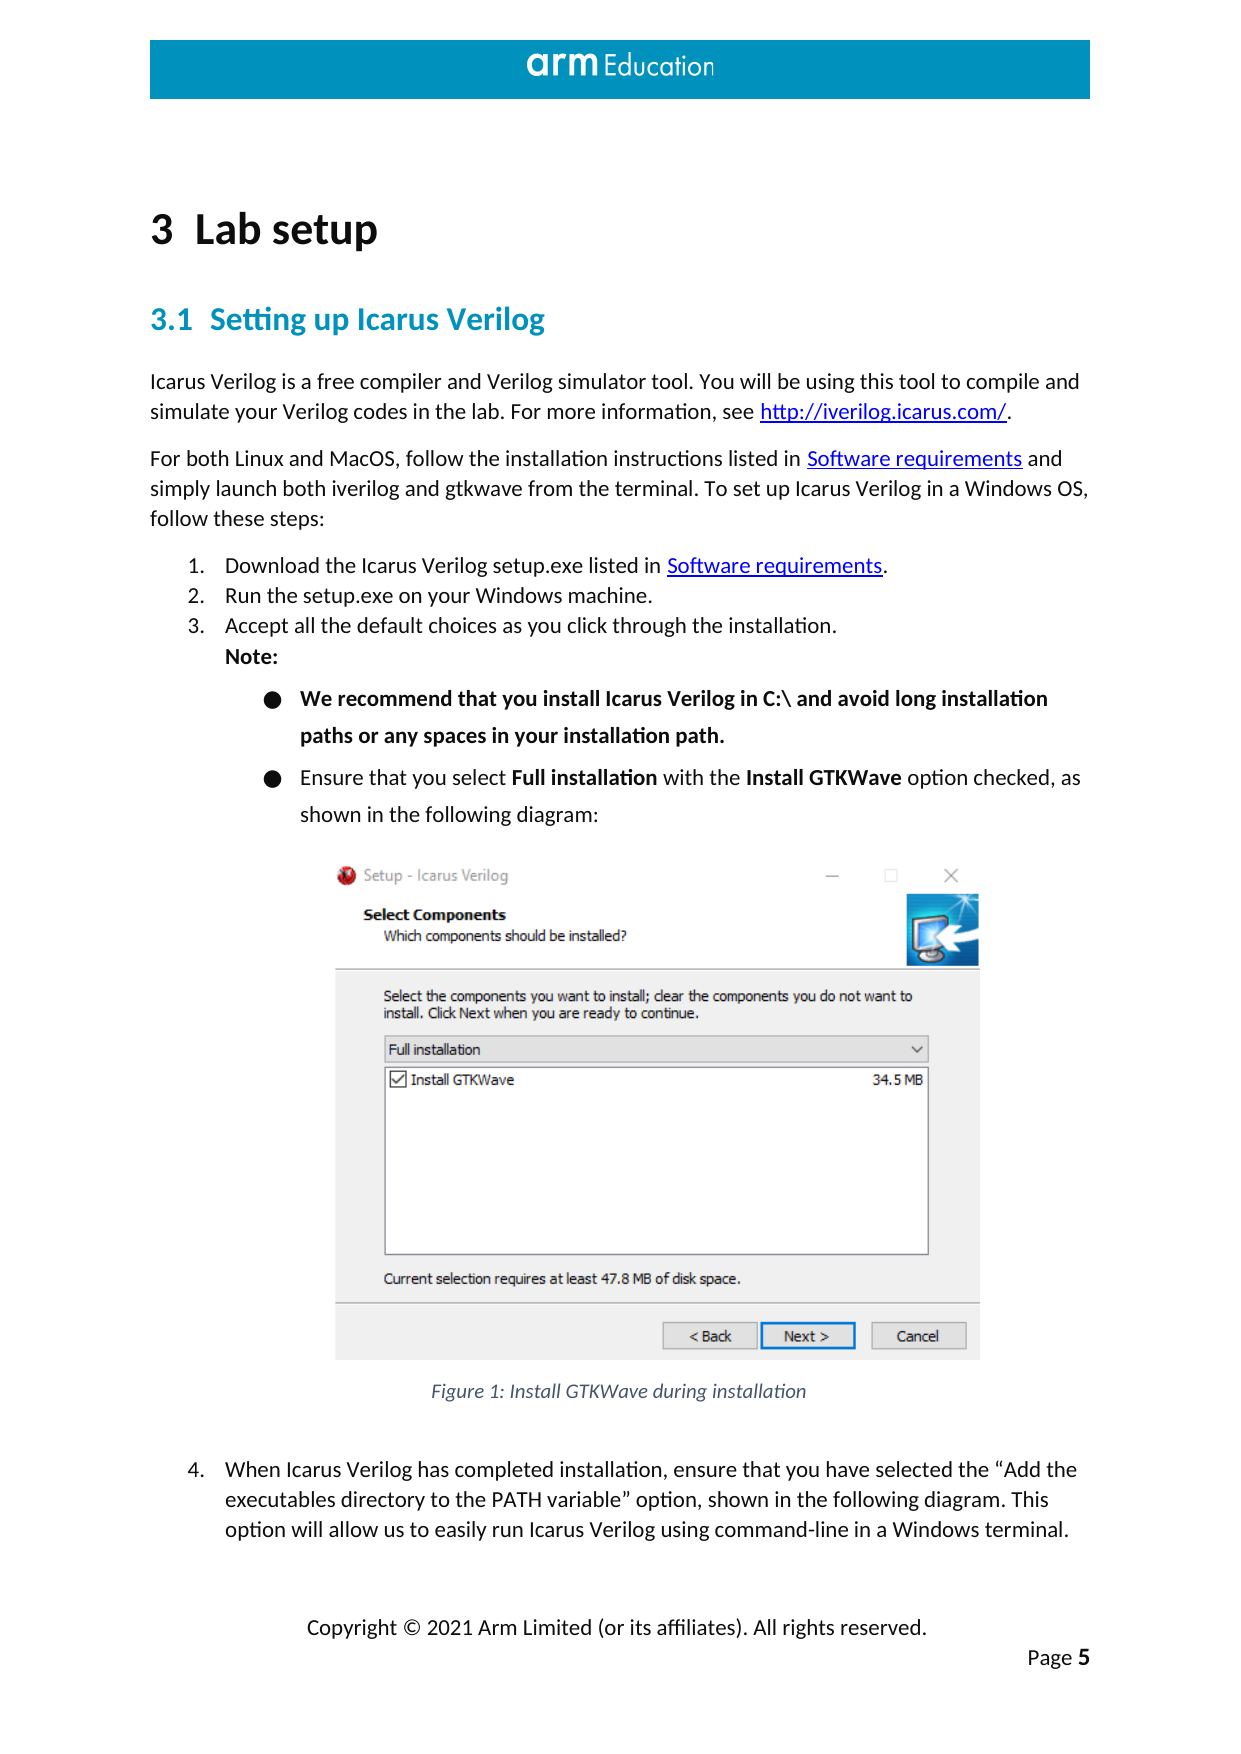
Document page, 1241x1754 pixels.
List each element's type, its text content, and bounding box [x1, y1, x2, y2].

list Ensure that you select Full installation with the Install GTKWave option checked, as shown in the following diagram: [262, 751, 1090, 828]
list We recommend that you install Icarus Verilog in C:\ and avoid long installation paths or any spaces in your installation path. [262, 672, 1090, 749]
text For both Linux and MacOS, follow the installation instructions listed in Software requirements and simply launch both iverilog and gtkwave from the terminal. To set up Icarus Verilog in a Windows OS, follow these steps: [150, 444, 1090, 532]
picture [554, 54, 565, 75]
list Download the Icarus Verilog setup.exe listed in Software requirements. [187, 551, 1090, 579]
text Figure 1: Install GTKWave during installation [150, 1378, 1090, 1404]
list When Icarus Verilog has completed installation, ensure that you have selected the “Add the executables directory to the PATH variable” option, shown in the following diagram. This option will allow us to easily run Icarus Verilog using command-line in a Windows terminal. [187, 1455, 1090, 1543]
picture [676, 58, 680, 75]
subtitle Setting up Icarus Verilog [150, 298, 1090, 338]
list Accept all the default choices as you click through the installation. [187, 612, 1090, 639]
picture [528, 54, 547, 75]
list Run the setup.exe on your Windows machine. [187, 581, 1090, 609]
picture [606, 55, 615, 75]
text Note: [225, 642, 1090, 670]
subtitle Lab setup [150, 200, 1090, 256]
text Icarus Verilog is a free compiler and Verilog simulator tool. You will be using this tool to compile and simulate your Verilog codes in the lab. For more information, see http://iverilog.icarus.com/. [150, 367, 1090, 425]
picture [570, 54, 597, 75]
picture [335, 861, 980, 1360]
